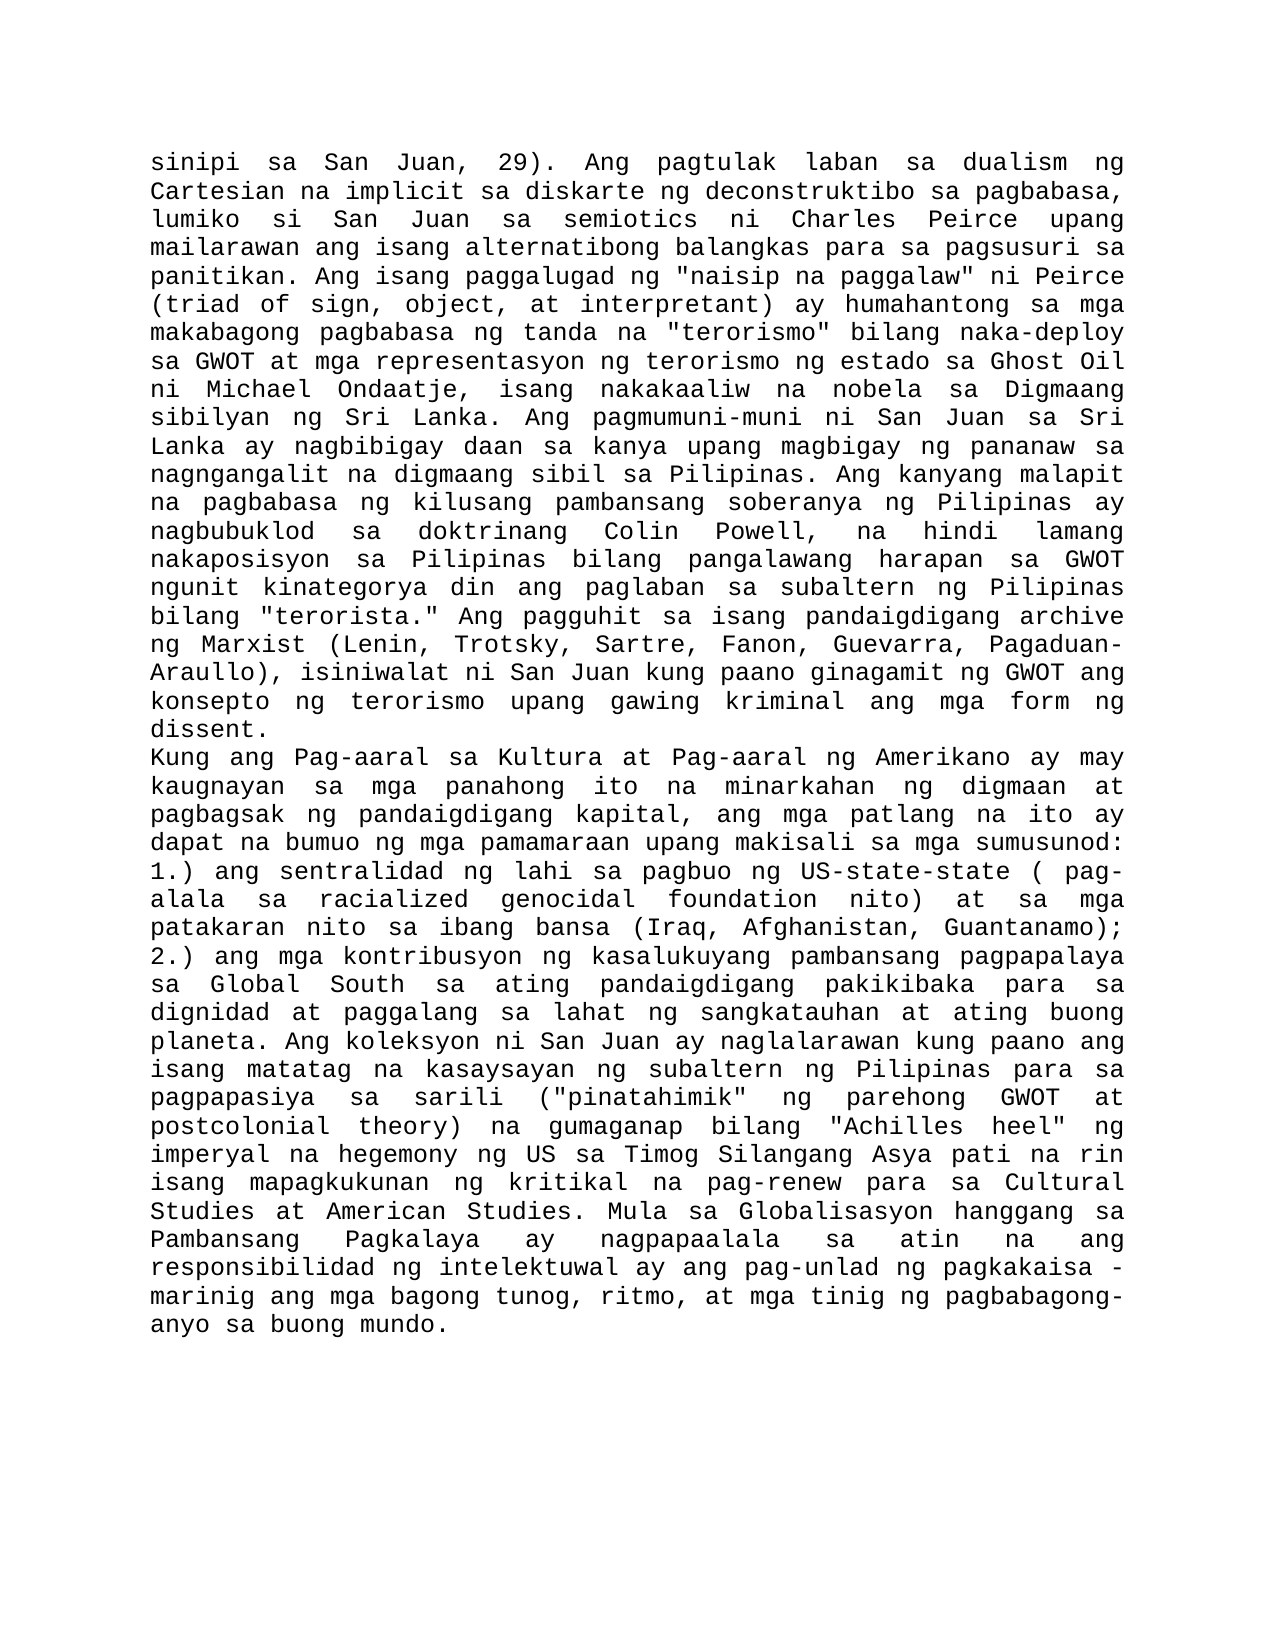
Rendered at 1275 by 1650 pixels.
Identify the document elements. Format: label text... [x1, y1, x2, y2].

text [150, 150, 1125, 745]
text Kung ang Pag-aaral sa Kultura at Pag-aaral ng Amerikano ay may kaugnayan sa mga panahong ito na minarkahan ng digmaan at pagbagsak ng pandaigdigang kapital, ang mga patlang na ito ay dapat na bumuo ng mga pamamaraan upang makisali sa mga sumusunod: 1.) ang sentralidad ng lahi sa pagbuo ng US-state-state ( pag-alala sa racialized genocidal foundation nito) at sa mga patakaran nito sa ibang bansa (Iraq, Afghanistan, Guantanamo); 2.) ang mga kontribusyon ng kasalukuyang pambansang pagpapalaya sa Global South sa ating pandaigdigang pakikibaka para sa dignidad at paggalang sa lahat ng sangkatauhan at ating buong planeta. Ang koleksyon ni San Juan ay naglalarawan kung paano ang isang matatag na kasaysayan ng subaltern ng Pilipinas para sa pagpapasiya sa sarili ("pinatahimik" ng parehong GWOT at postcolonial theory) na gumaganap bilang "Achilles heel" ng imperyal na hegemony ng US sa Timog Silangang Asya pati na rin isang mapagkukunan ng kritikal na pag-renew para sa Cultural Studies at American Studies. Mula sa Globalisasyon hanggang sa Pambansang Pagkalaya ay nagpapaalala sa atin na ang responsibilidad ng intelektuwal ay ang pag-unlad ng pagkakaisa - marinig ang mga bagong tunog, ritmo, at mga tinig ng pagbabagong-anyo sa buong mundo. [150, 745, 1125, 1340]
